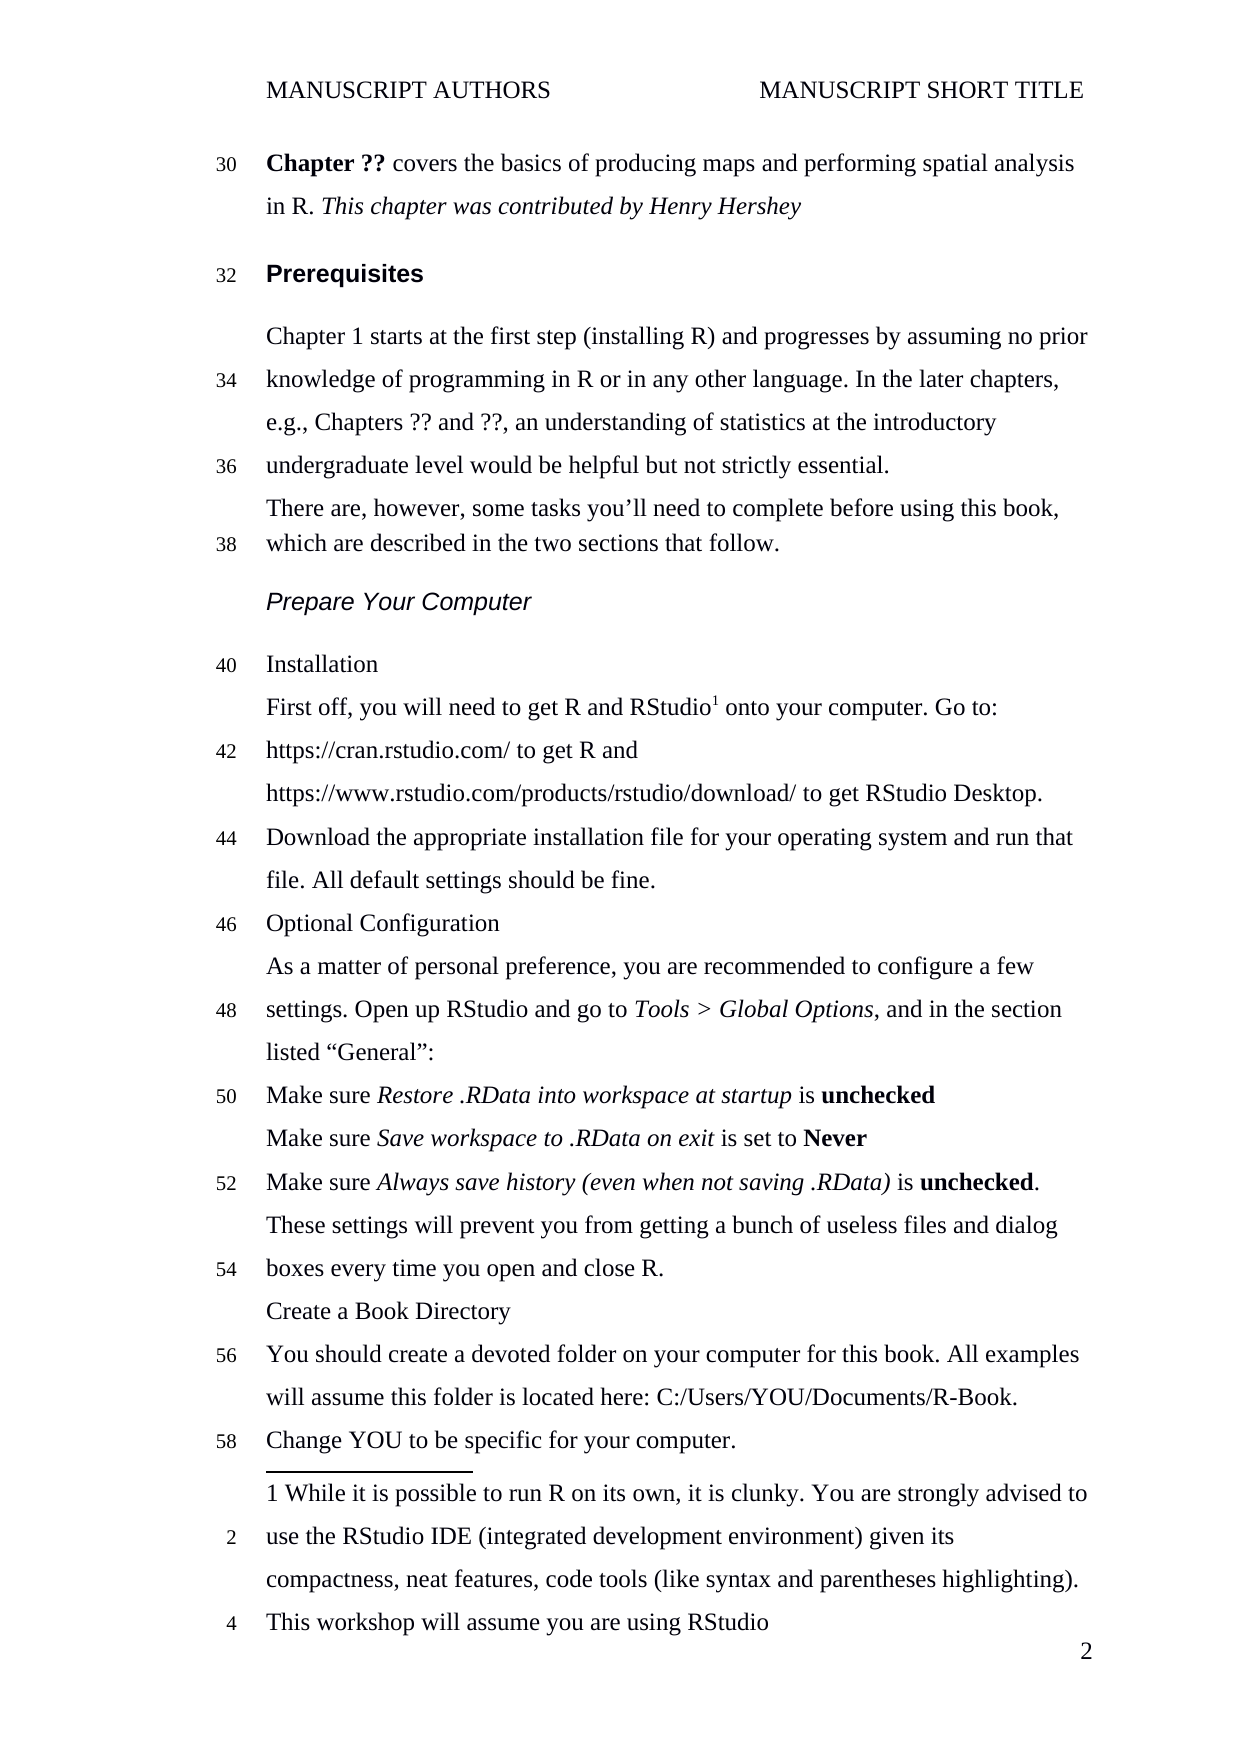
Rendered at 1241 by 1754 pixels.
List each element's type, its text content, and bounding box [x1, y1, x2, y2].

subtitle Prerequisites [266, 259, 1092, 288]
subtitle Prepare Your Computer [266, 587, 1092, 616]
text There are, however, some tasks you’ll need to complete before using this book, which are described in the two sections that follow. [266, 493, 1092, 557]
